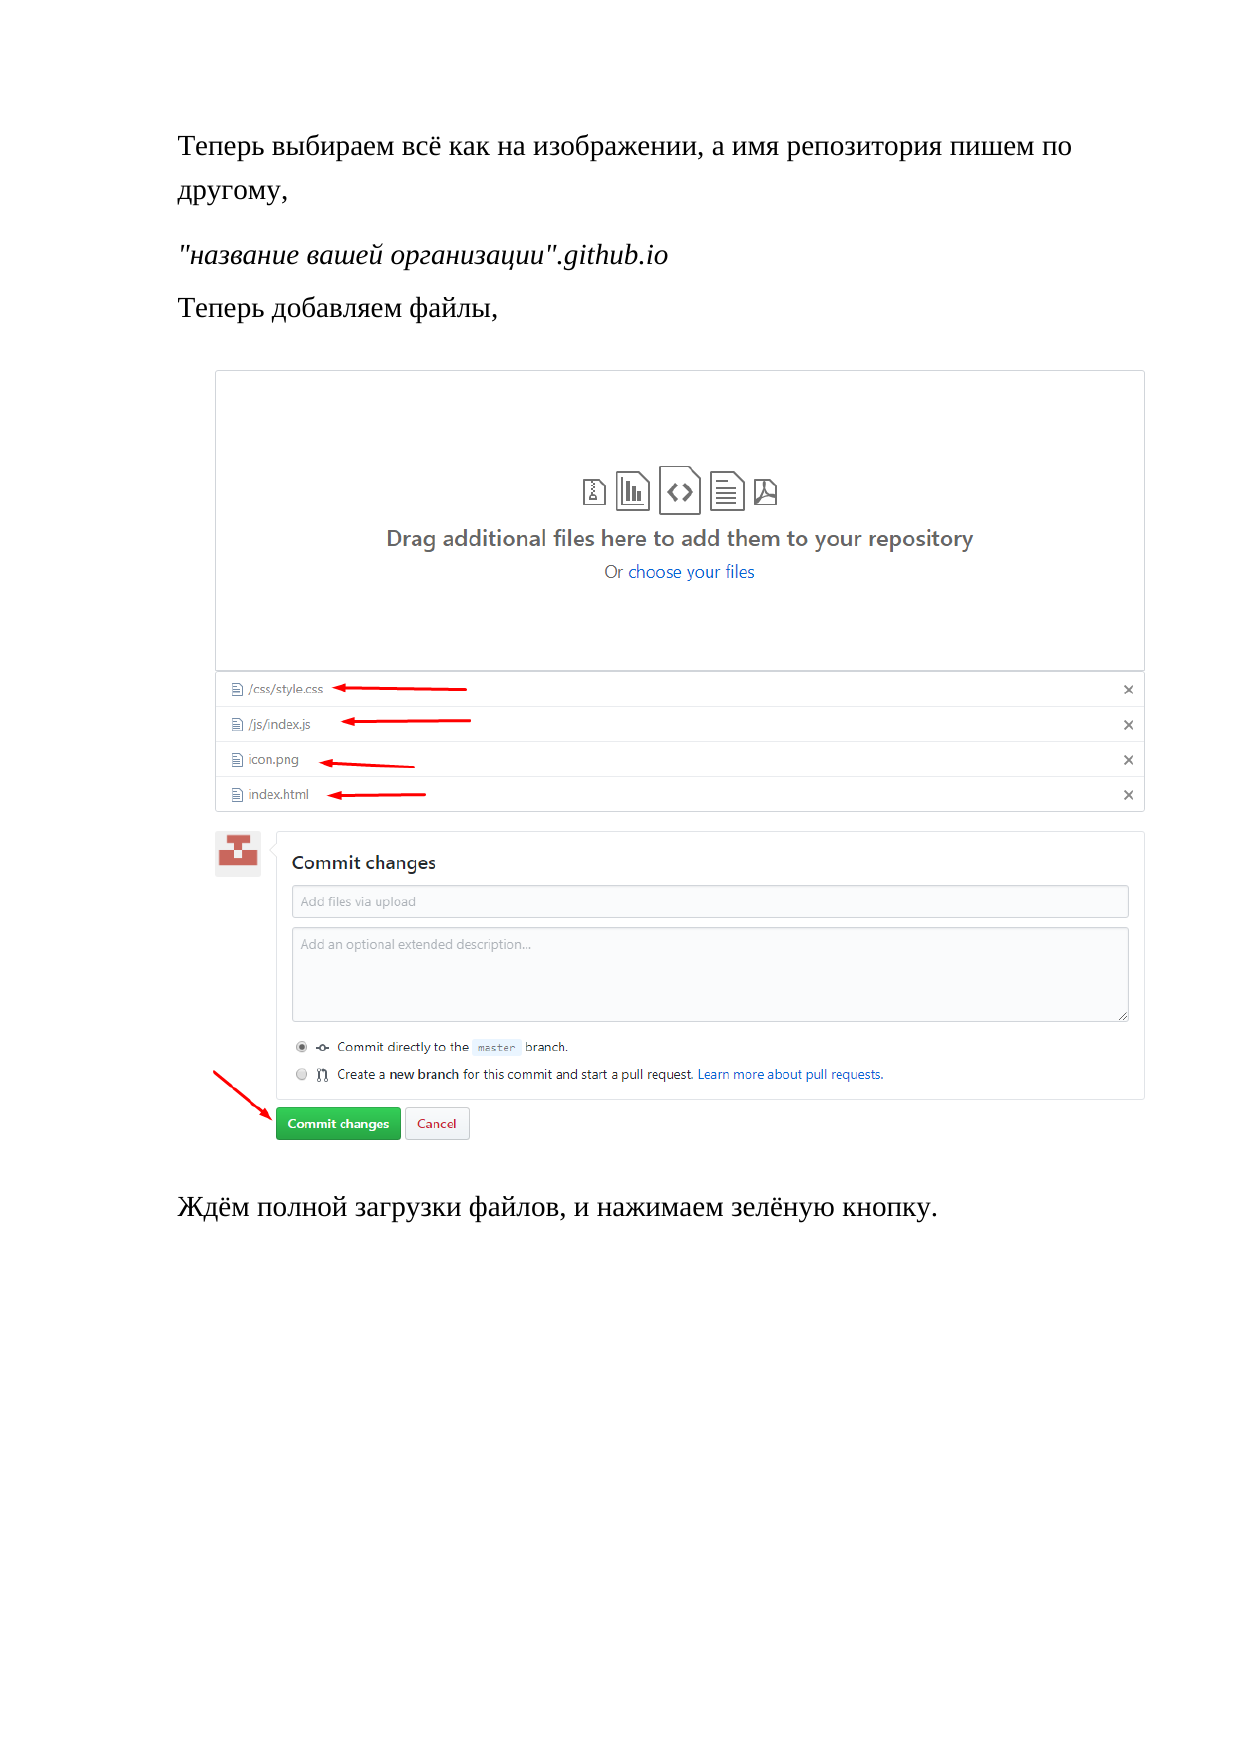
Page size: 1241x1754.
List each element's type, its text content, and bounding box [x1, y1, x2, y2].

text Теперь добавляем файлы, [177, 280, 1152, 323]
text Теперь выбираем всё как на изображении, а имя репозитория пишем по другому, [177, 118, 1152, 206]
text Ждём полной загрузки файлов, и нажимаем зелёную кнопку. [177, 1179, 1152, 1223]
picture [177, 354, 1206, 1163]
text "название вашей организации".github.io [177, 237, 1152, 270]
